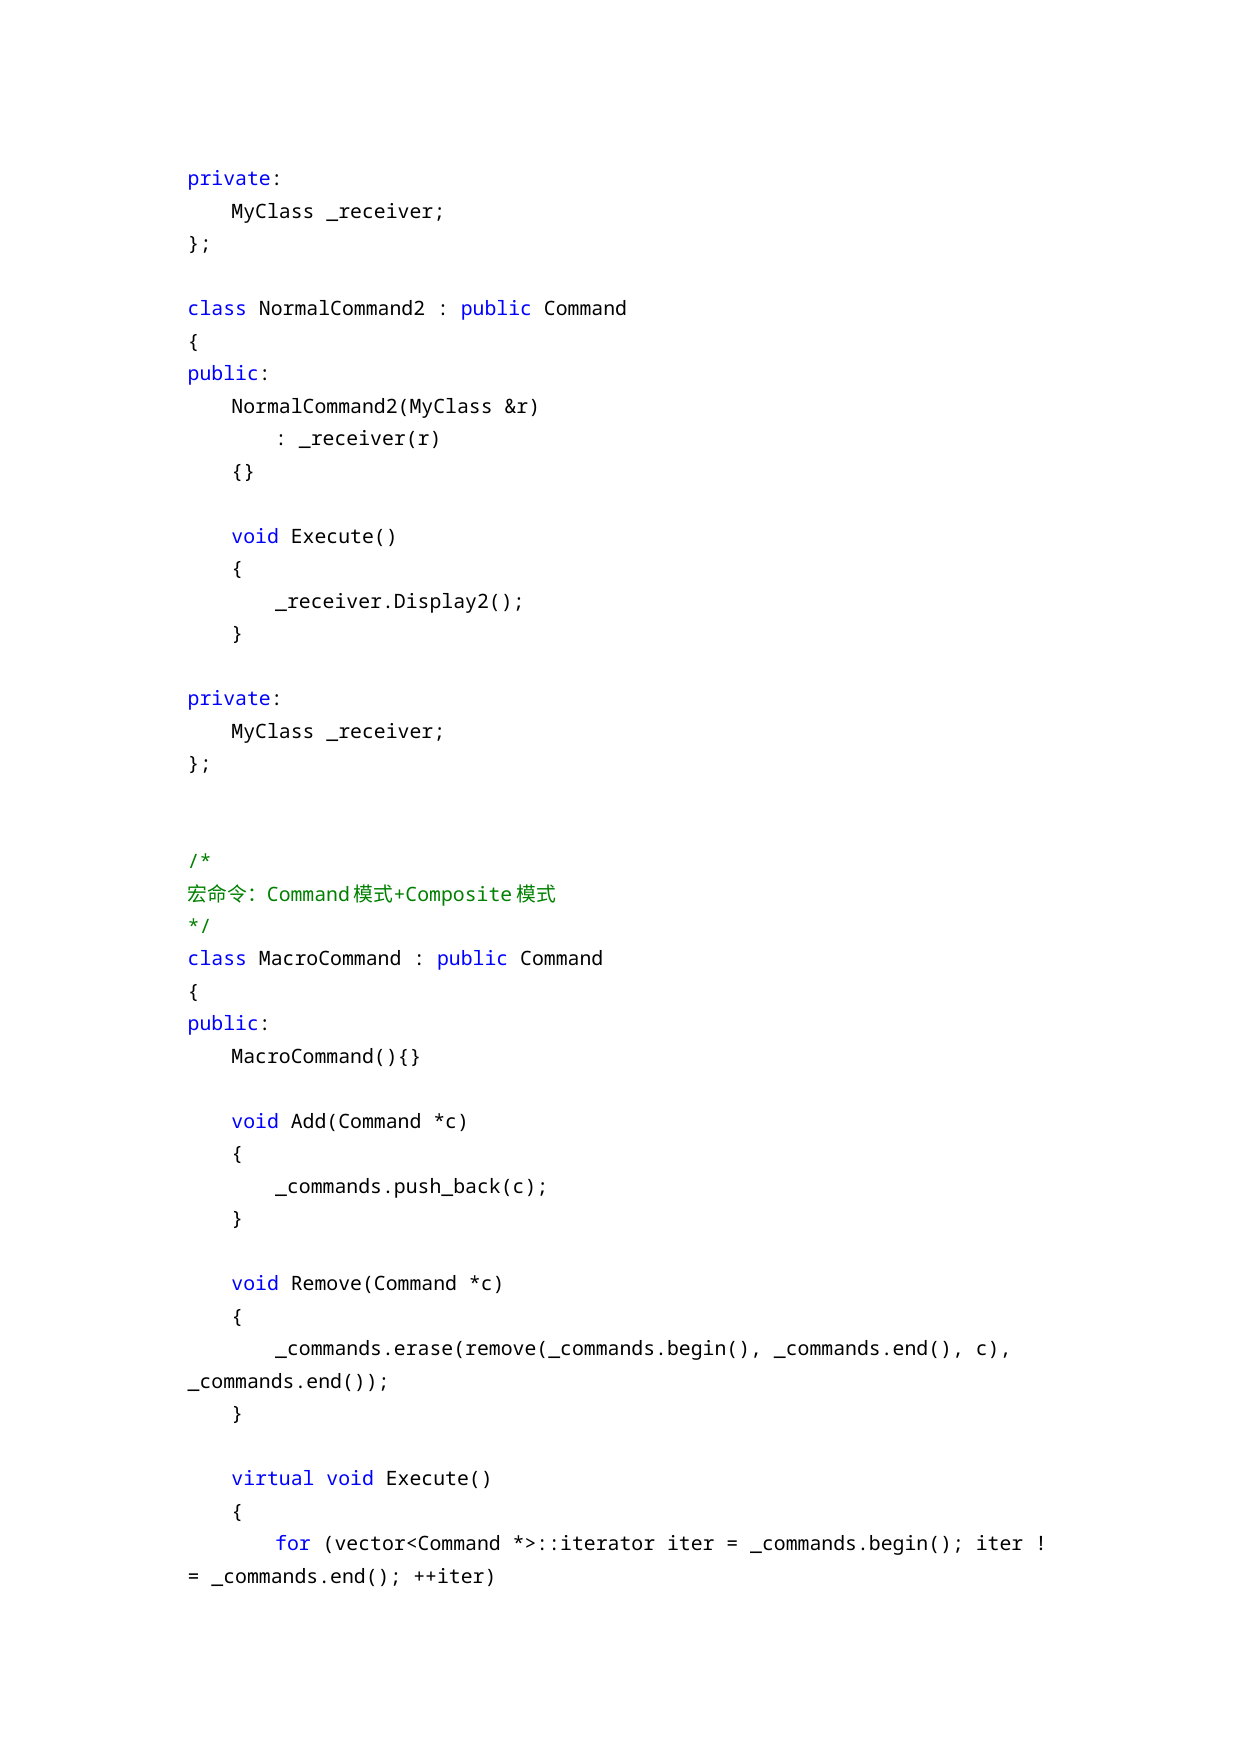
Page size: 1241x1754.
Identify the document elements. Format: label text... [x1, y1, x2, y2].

text {} [187, 454, 1053, 487]
text { [187, 1299, 1053, 1332]
text class NormalCommand2 : public Command [187, 292, 1053, 324]
text MacroCommand(){} [187, 1039, 1053, 1072]
text _receiver.Display2(); [187, 584, 1053, 617]
text NormalCommand2(MyClass &r) [187, 389, 1053, 422]
text { [187, 552, 1053, 584]
text { [187, 324, 1053, 357]
text private: [187, 682, 1053, 714]
text public: [187, 1007, 1053, 1039]
text }; [187, 747, 1053, 779]
text for (vector<Command *>::iterator iter = _commands.begin(); iter != _commands.end(); ++iter) [187, 1527, 1053, 1592]
text void Execute() [187, 519, 1053, 552]
text public: [187, 357, 1053, 389]
text } [187, 617, 1053, 649]
text void Add(Command *c) [187, 1104, 1053, 1137]
text _commands.push_back(c); [187, 1169, 1053, 1202]
text { [187, 974, 1053, 1007]
text _commands.erase(remove(_commands.begin(), _commands.end(), c), _commands.end()); [187, 1332, 1053, 1397]
text class MacroCommand : public Command [187, 942, 1053, 974]
text MyClass _receiver; [187, 714, 1053, 747]
text } [187, 1202, 1053, 1234]
text /* [187, 844, 1053, 877]
text void Remove(Command *c) [187, 1267, 1053, 1299]
text { [187, 1137, 1053, 1169]
text private: [187, 162, 1053, 194]
text : _receiver(r) [187, 422, 1053, 454]
text virtual void Execute() [187, 1462, 1053, 1494]
text */ [187, 909, 1053, 942]
text MyClass _receiver; [187, 194, 1053, 227]
text 宏命令：Command模式+Composite模式 [187, 877, 1053, 909]
text { [187, 1494, 1053, 1527]
text }; [187, 227, 1053, 259]
text } [187, 1397, 1053, 1429]
